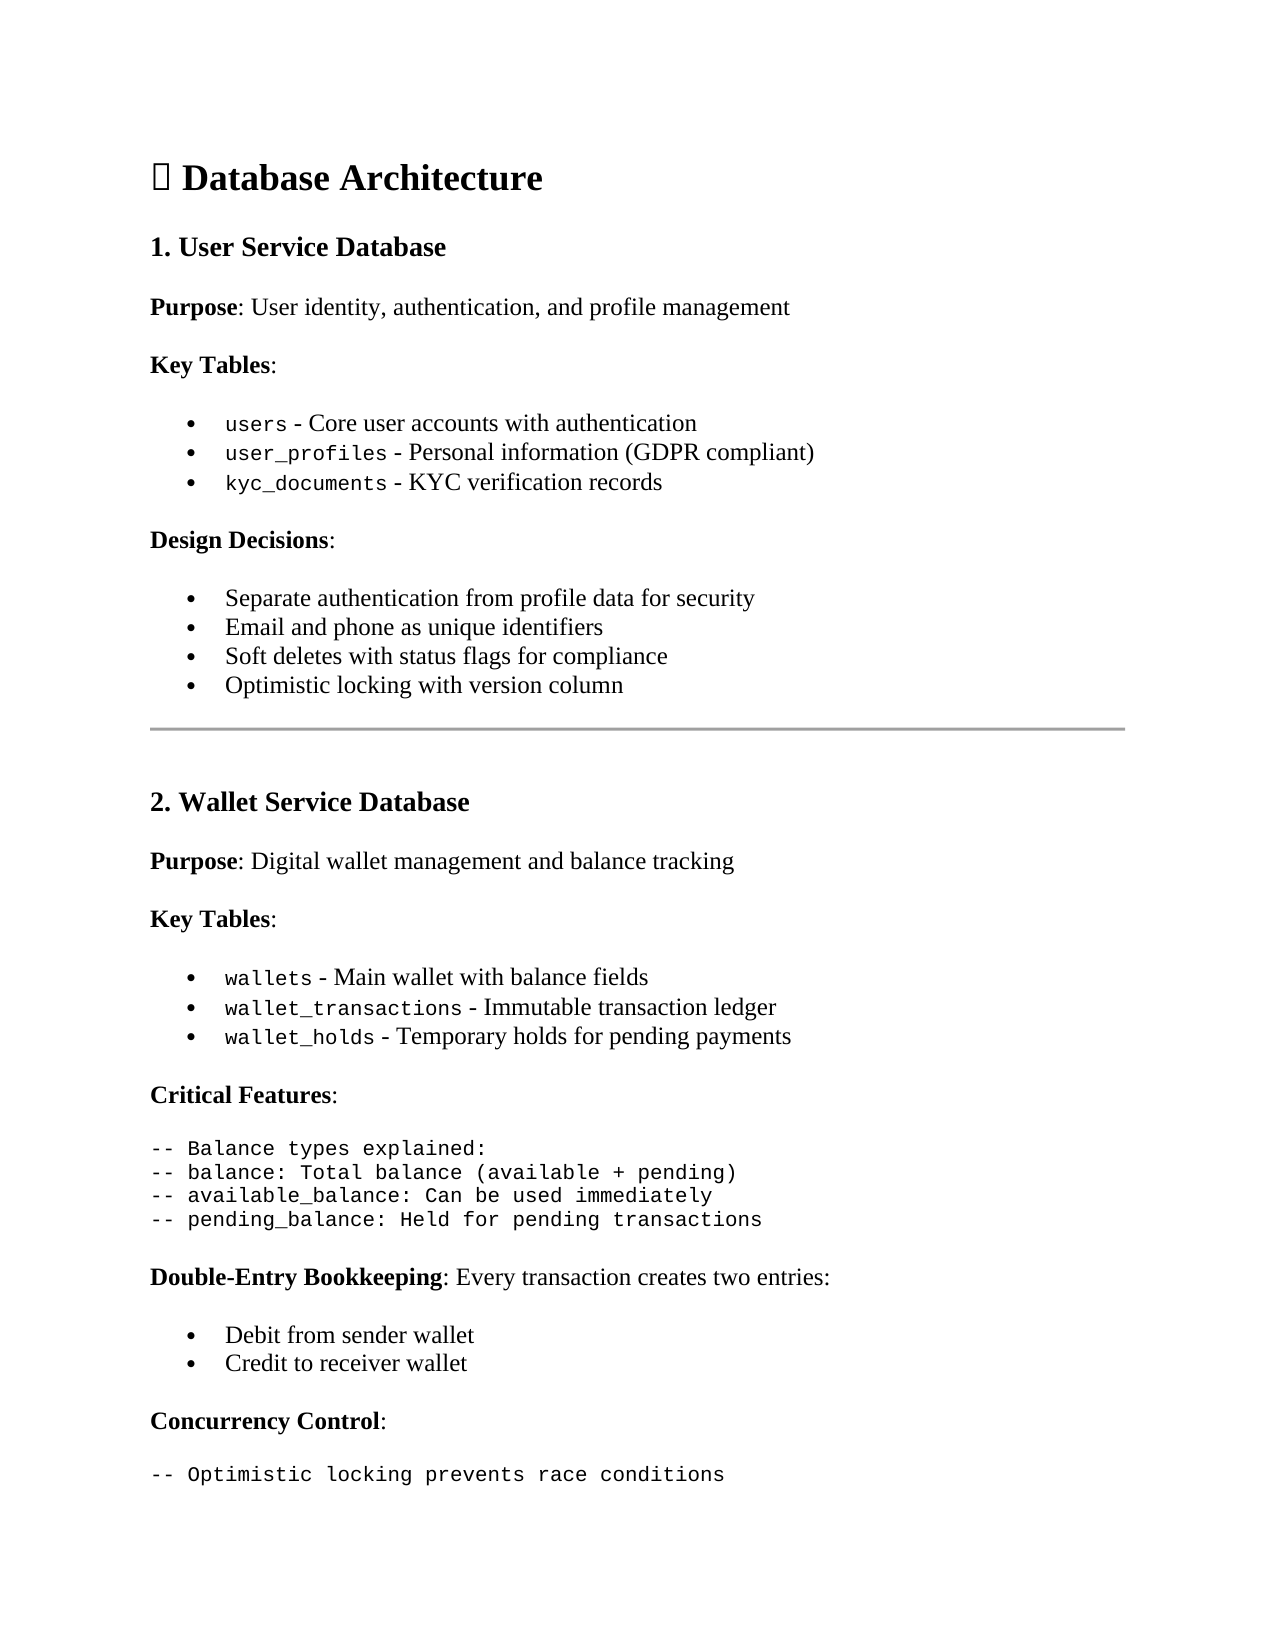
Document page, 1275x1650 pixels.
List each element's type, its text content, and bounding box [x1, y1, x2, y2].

list Email and phone as unique identifiers [187, 612, 1125, 641]
text -- available_balance: Can be used immediately [150, 1185, 1125, 1209]
text -- pending_balance: Held for pending transactions [150, 1209, 1125, 1233]
list wallet_transactions - Immutable transaction ledger [187, 992, 1125, 1021]
text Key Tables: [150, 350, 1125, 378]
text Purpose: Digital wallet management and balance tracking [150, 846, 1125, 875]
text Purpose: User identity, authentication, and profile management [150, 292, 1125, 321]
text -- Optimistic locking prevents race conditions [150, 1464, 1125, 1488]
list Separate authentication from profile data for security [187, 583, 1125, 612]
text 1. User Service Database [150, 230, 1125, 263]
text Design Decisions: [150, 526, 1125, 554]
list wallets - Main wallet with balance fields [187, 962, 1125, 992]
list Credit to receiver wallet [187, 1348, 1125, 1377]
text -- balance: Total balance (available + pending) [150, 1162, 1125, 1185]
list users - Core user accounts with authentication [187, 408, 1125, 437]
text 💾 Database Architecture [150, 150, 1125, 201]
list Debit from sender wallet [187, 1320, 1125, 1348]
text Key Tables: [150, 904, 1125, 933]
list Optimistic locking with version column [187, 670, 1125, 698]
list user_profiles - Personal information (GDPR compliant) [187, 437, 1125, 467]
text -- Balance types explained: [150, 1138, 1125, 1162]
text Concurrency Control: [150, 1406, 1125, 1435]
list wallet_holds - Temporary holds for pending payments [187, 1021, 1125, 1051]
list kyc_documents - KYC verification records [187, 467, 1125, 496]
text 2. Wallet Service Database [150, 785, 1125, 817]
text Critical Features: [150, 1080, 1125, 1109]
list Soft deletes with status flags for compliance [187, 641, 1125, 670]
text Double-Entry Bookkeeping: Every transaction creates two entries: [150, 1262, 1125, 1291]
